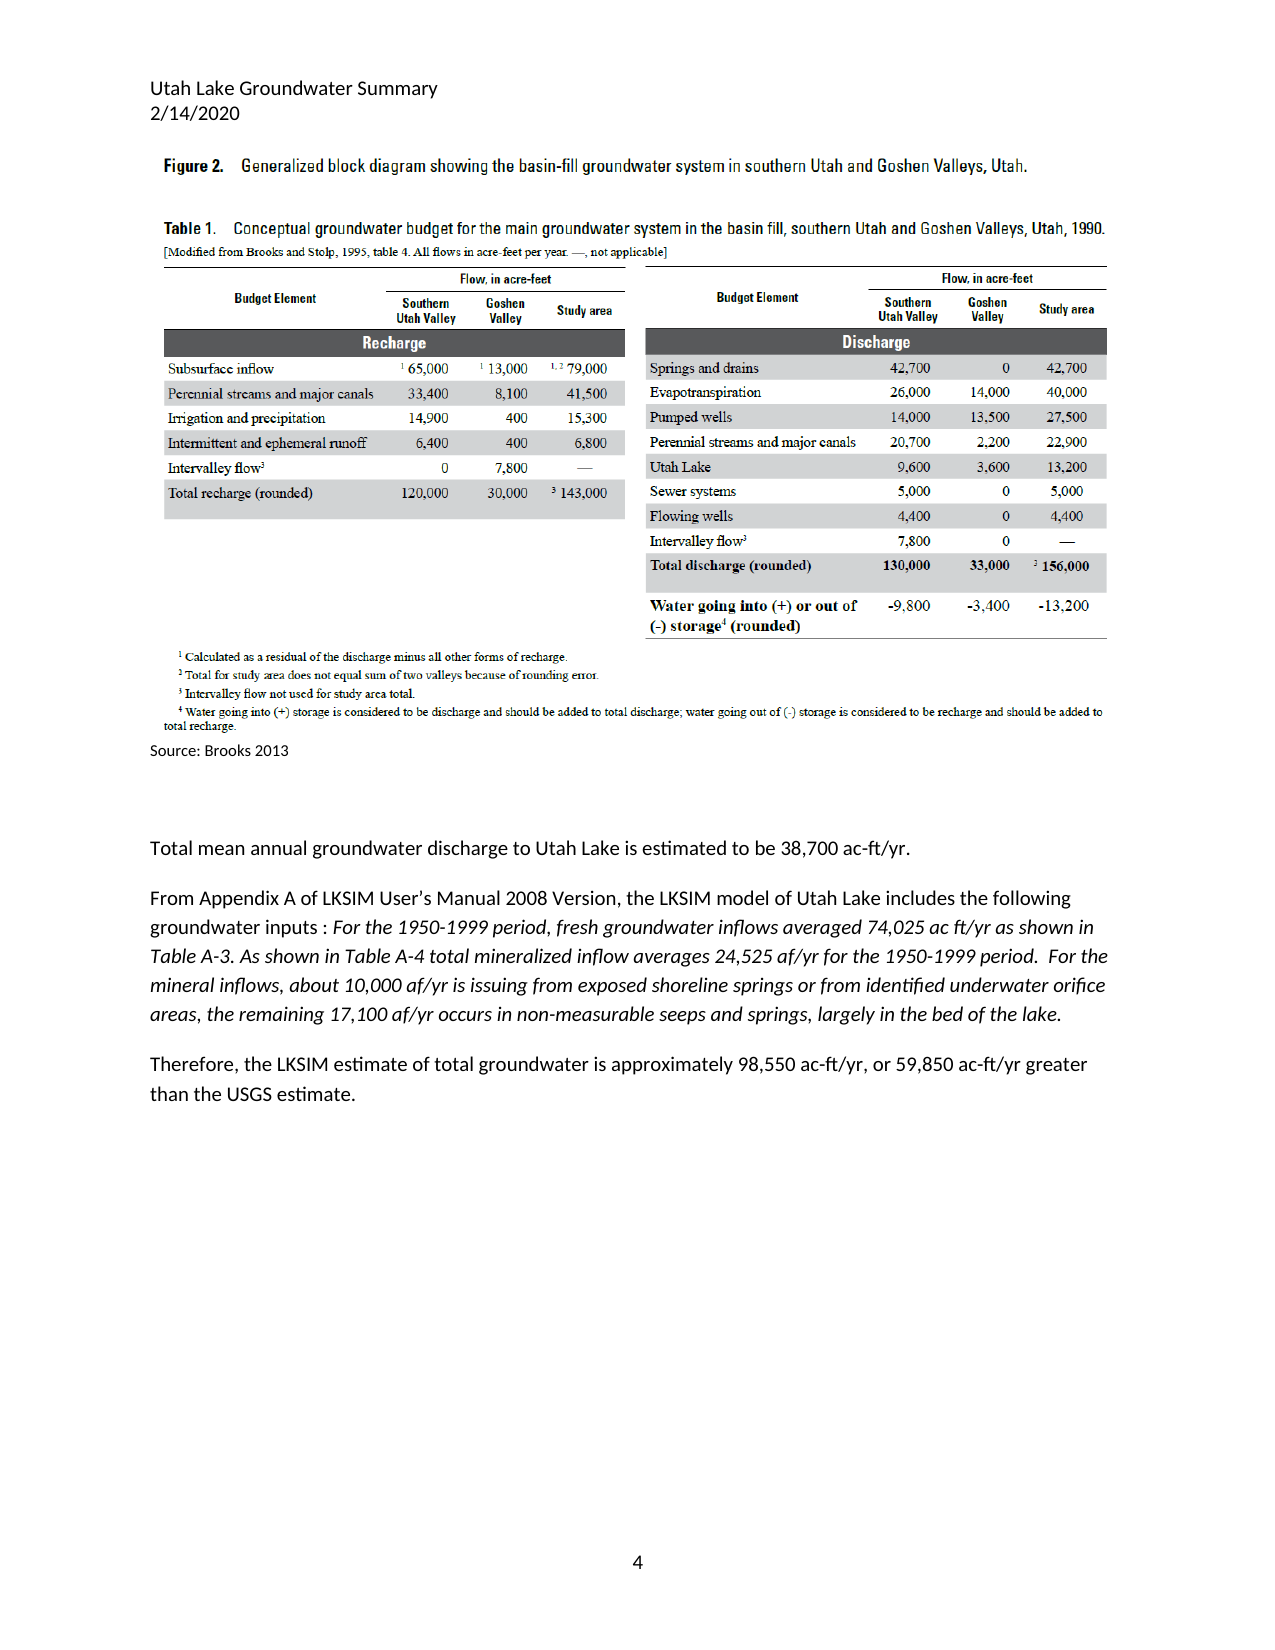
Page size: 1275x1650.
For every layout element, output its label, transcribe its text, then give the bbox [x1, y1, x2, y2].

text Total mean annual groundwater discharge to Utah Lake is estimated to be 38,700 ac-ft/yr. [150, 835, 1125, 860]
picture [150, 150, 1125, 738]
text From Appendix A of LKSIM User’s Manual 2008 Version, the LKSIM model of Utah Lake includes the following groundwater inputs : For the 1950-1999 period, fresh groundwater inflows averaged 74,025 ac ft/yr as shown in Table A-3. As shown in Table A-4 total mineralized inflow averages 24,525 af/yr for the 1950-1999 period. For the mineral inflows, about 10,000 af/yr is issuing from exposed shoreline springs or from identified underwater orifice areas, the remaining 17,100 af/yr occurs in non-measurable seeps and springs, largely in the bed of the lake. [150, 885, 1125, 1027]
text Source: Brooks 2013 [150, 738, 1125, 761]
text Therefore, the LKSIM estimate of total groundwater is approximately 98,550 ac-ft/yr, or 59,850 ac-ft/yr greater than the USGS estimate. [150, 1052, 1125, 1106]
